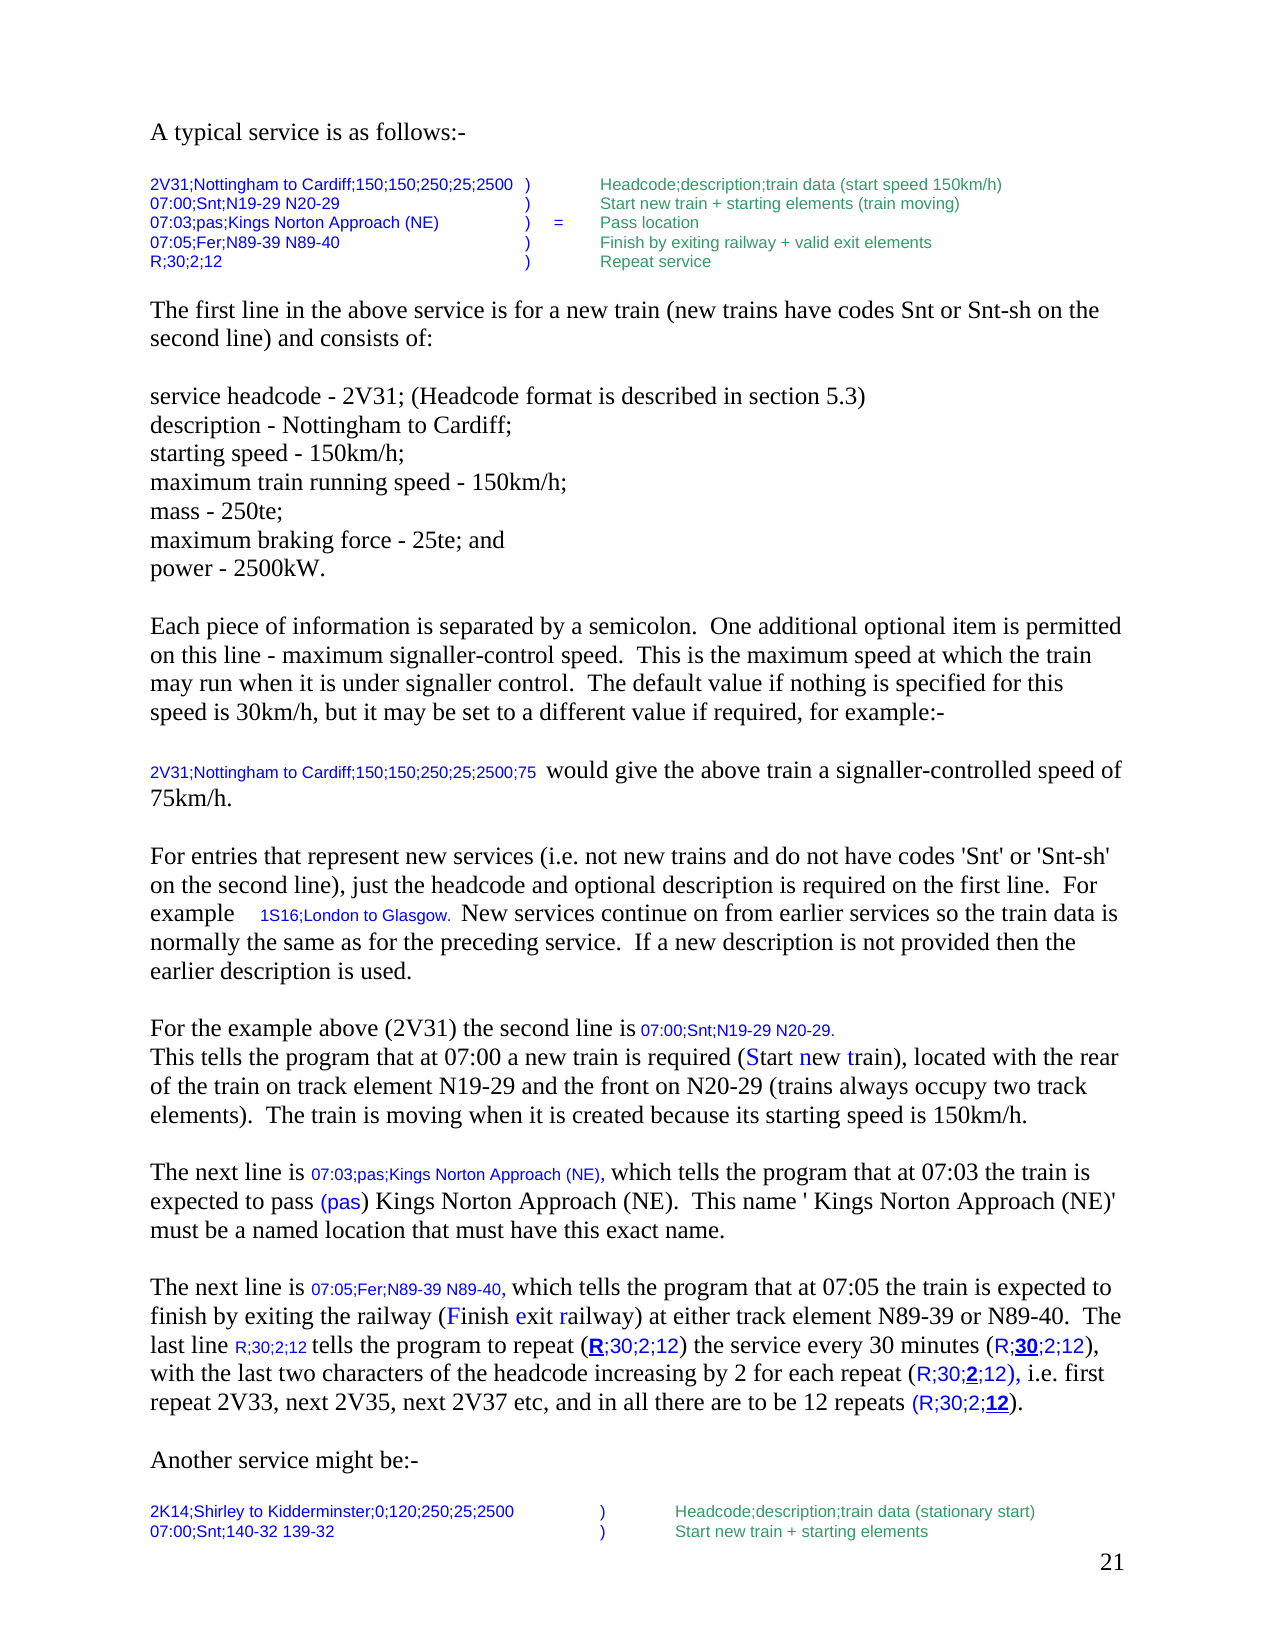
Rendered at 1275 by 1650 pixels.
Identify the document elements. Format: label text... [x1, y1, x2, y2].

text maximum braking force - 25te; and [150, 525, 1125, 553]
text 07:00;Snt;N19-29 N20-29 ) Start new train + starting elements (train moving) [150, 194, 1125, 213]
text 2K14;Shirley to Kidderminster;0;120;250;25;2500 ) Headcode;description;train data (stationary start) [150, 1502, 1125, 1521]
text 07:00;Snt;140-32 139-32 ) Start new train + starting elements [150, 1521, 1125, 1541]
text The next line is 07:03;pas;Kings Norton Approach (NE), which tells the program that at 07:03 the train is expected to pass (pas) Kings Norton Approach (NE). This name ' Kings Norton Approach (NE)' must be a named location that must have this exact name. [150, 1157, 1125, 1243]
text power - 2500kW. [150, 553, 1125, 582]
text description - Nottingham to Cardiff; [150, 410, 1125, 438]
text 2V31;Nottingham to Cardiff;150;150;250;25;2500;75 would give the above train a signaller-controlled speed of 75km/h. [150, 755, 1125, 812]
text 07:03;pas;Kings Norton Approach (NE) ) = Pass location [150, 213, 1125, 232]
text service headcode - 2V31; (Headcode format is described in section 5.3) [150, 381, 1125, 410]
text A typical service is as follows:- [150, 117, 1125, 146]
text This tells the program that at 07:00 a new train is required (Start new train), located with the rear of the train on track element N19-29 and the front on N20-29 (trains always occupy two track elements). The train is moving when it is created because its starting speed is 150km/h. [150, 1042, 1125, 1128]
text The next line is 07:05;Fer;N89-39 N89-40, which tells the program that at 07:05 the train is expected to finish by exiting the railway (Finish exit railway) at either track element N89-39 or N89-40. The last line R;30;2;12 tells the program to repeat (R;30;2;12) the service every 30 minutes (R;30;2;12), with the last two characters of the headcode increasing by 2 for each repeat (R;30;2;12), i.e. first repeat 2V33, next 2V35, next 2V37 etc, and in all there are to be 12 repeats (R;30;2;12). [150, 1272, 1125, 1416]
text R;30;2;12 ) Repeat service [150, 252, 1125, 271]
text 2V31;Nottingham to Cardiff;150;150;250;25;2500 ) Headcode;description;train data (start speed 150km/h) [150, 175, 1125, 194]
text For entries that represent new services (i.e. not new trains and do not have codes 'Snt' or 'Snt-sh' on the second line), just the headcode and optional description is required on the first line. For example 1S16;London to Glasgow. New services continue on from earlier services so the train data is normally the same as for the preceding service. If a new description is not provided then the earlier description is used. [150, 841, 1125, 985]
text Each piece of information is separated by a semicolon. One additional optional item is permitted on this line - maximum signaller-control speed. This is the maximum speed at which the train may run when it is under signaller control. The default value if nothing is specified for this speed is 30km/h, but it may be set to a different value if required, for example:- [150, 611, 1125, 726]
text The first line in the above service is for a new train (new trains have codes Snt or Snt-sh on the second line) and consists of: [150, 295, 1125, 352]
text Another service might be:- [150, 1445, 1125, 1473]
text starting speed - 150km/h; [150, 438, 1125, 467]
text maximum train running speed - 150km/h; [150, 467, 1125, 496]
text For the example above (2V31) the second line is 07:00;Snt;N19-29 N20-29. [150, 1013, 1125, 1042]
text mass - 250te; [150, 496, 1125, 525]
text 07:05;Fer;N89-39 N89-40 ) Finish by exiting railway + valid exit elements [150, 232, 1125, 252]
